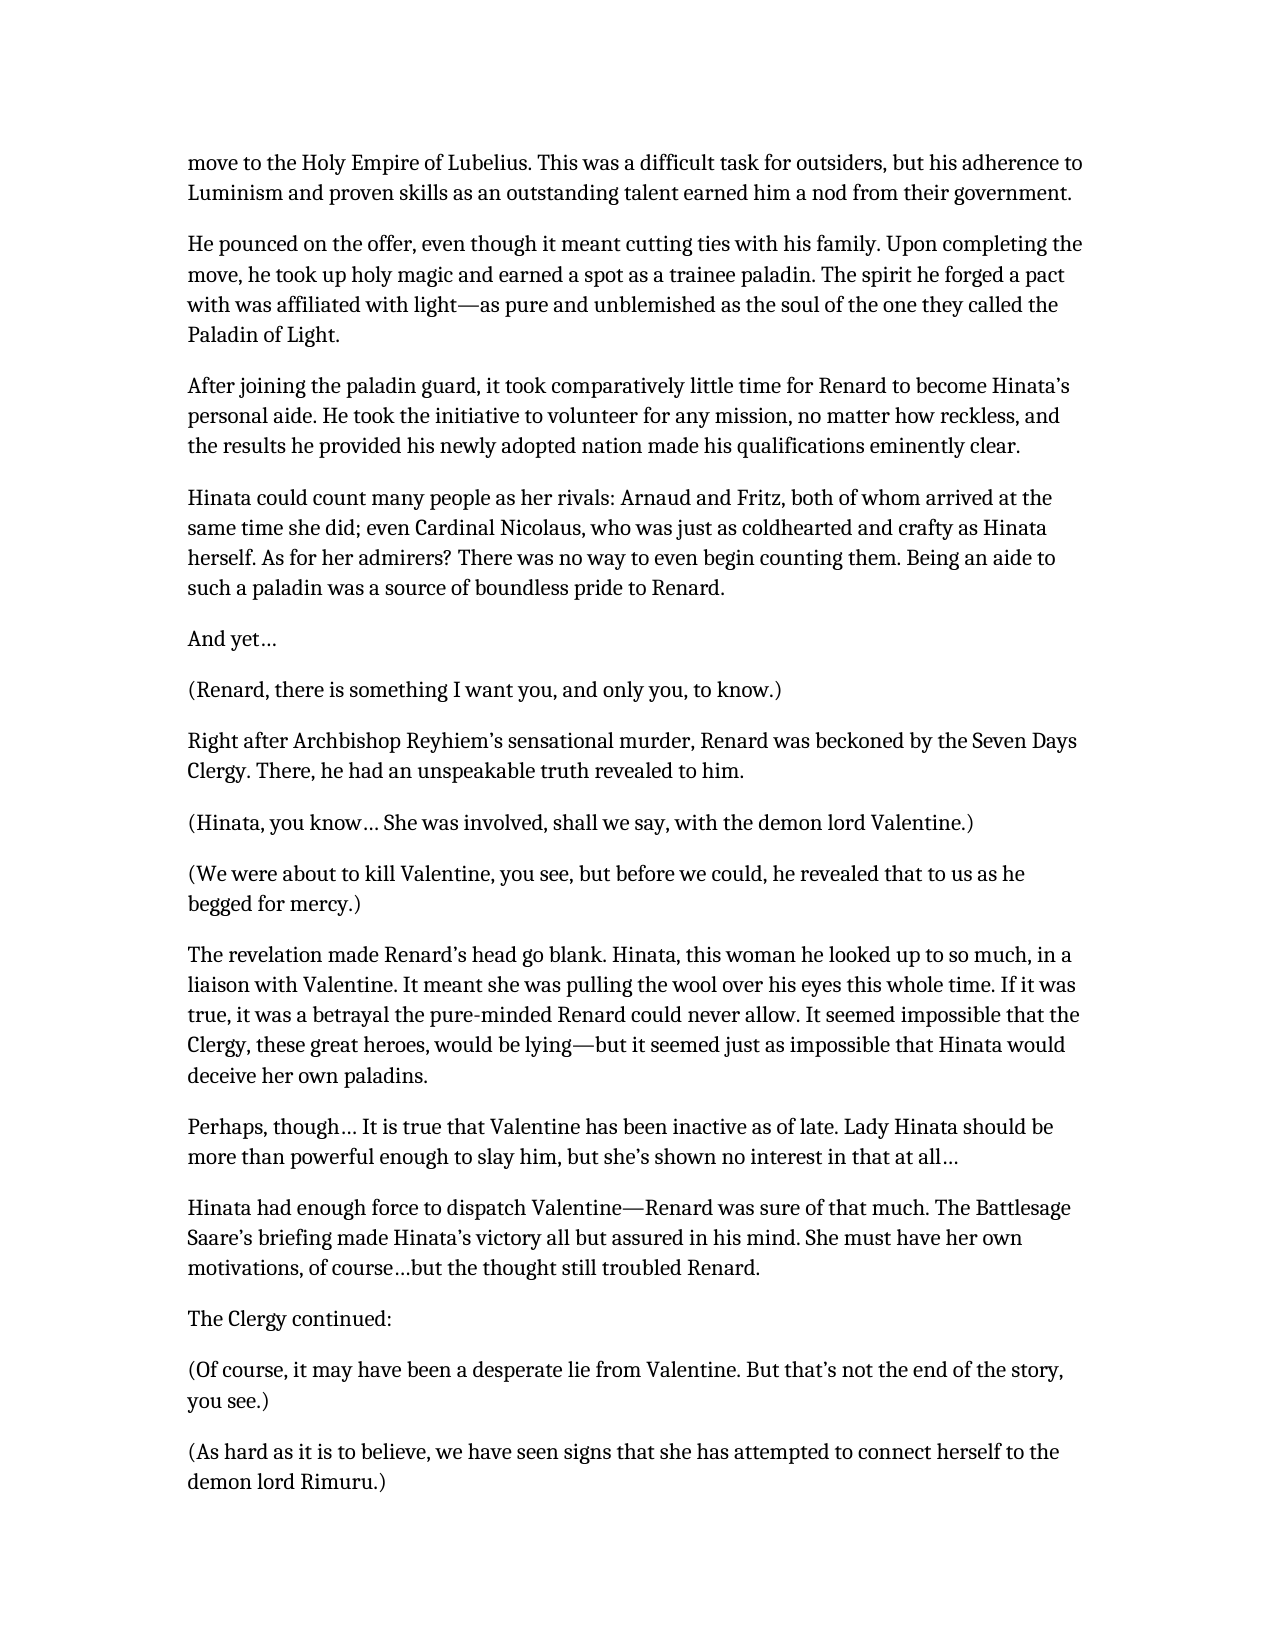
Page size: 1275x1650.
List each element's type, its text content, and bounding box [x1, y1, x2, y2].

text (Renard, there is something I want you, and only you, to know.) [187, 677, 1087, 703]
text Hinata could count many people as her rivals: Arnaud and Fritz, both of whom arrived at the same time she did; even Cardinal Nicolaus, who was just as coldhearted and crafty as Hinata herself. As for her admirers? There was no way to even begin counting them. Being an aide to such a paladin was a source of boundless pride to Renard. [187, 484, 1087, 601]
text (As hard as it is to believe, we have seen signs that she has attempted to connect herself to the demon lord Rimuru.) [187, 1438, 1087, 1495]
text (We were about to kill Valentine, you see, but before we could, he revealed that to us as he begged for mercy.) [187, 860, 1087, 917]
text He pounced on the offer, even though it meant cutting ties with his family. Upon completing the move, he took up holy magic and earned a spot as a trainee paladin. The spirit he forged a pact with was affiliated with light—as pure and unblemished as the soul of the one they called the Paladin of Light. [187, 231, 1087, 348]
text (Hinata, you know… She was involved, shall we say, with the demon lord Valentine.) [187, 809, 1087, 836]
text (Of course, it may have been a desperate lie from Valentine. But that’s not the end of the story, you see.) [187, 1357, 1087, 1414]
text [187, 150, 1087, 207]
text Hinata had enough force to dispatch Valentine—Renard was sure of that much. The Battlesage Saare’s briefing made Hinata’s victory all but assured in his mind. She must have her own motivations, of course…but the thought still troubled Renard. [187, 1195, 1087, 1282]
text The Clergy continued: [187, 1306, 1087, 1333]
text Right after Archbishop Reyhiem’s sensational murder, Renard was beckoned by the Seven Days Clergy. There, he had an unspeakable truth revealed to him. [187, 728, 1087, 785]
text And yet… [187, 626, 1087, 652]
text The revelation made Renard’s head go blank. Hinata, this woman he looked up to so much, in a liaison with Valentine. It meant she was pulling the wool over his eyes this whole time. If it was true, it was a betrayal the pure-minded Renard could never allow. It seemed impossible that the Clergy, these great heroes, would be lying—but it seemed just as impossible that Hinata would deceive her own paladins. [187, 942, 1087, 1089]
text Perhaps, though… It is true that Valentine has been inactive as of late. Lady Hinata should be more than powerful enough to slay him, but she’s shown no interest in that at all… [187, 1113, 1087, 1170]
text After joining the paladin guard, it took comparatively little time for Renard to become Hinata’s personal aide. He took the initiative to volunteer for any mission, no matter how reckless, and the results he provided his newly adopted nation made his qualifications eminently clear. [187, 373, 1087, 460]
